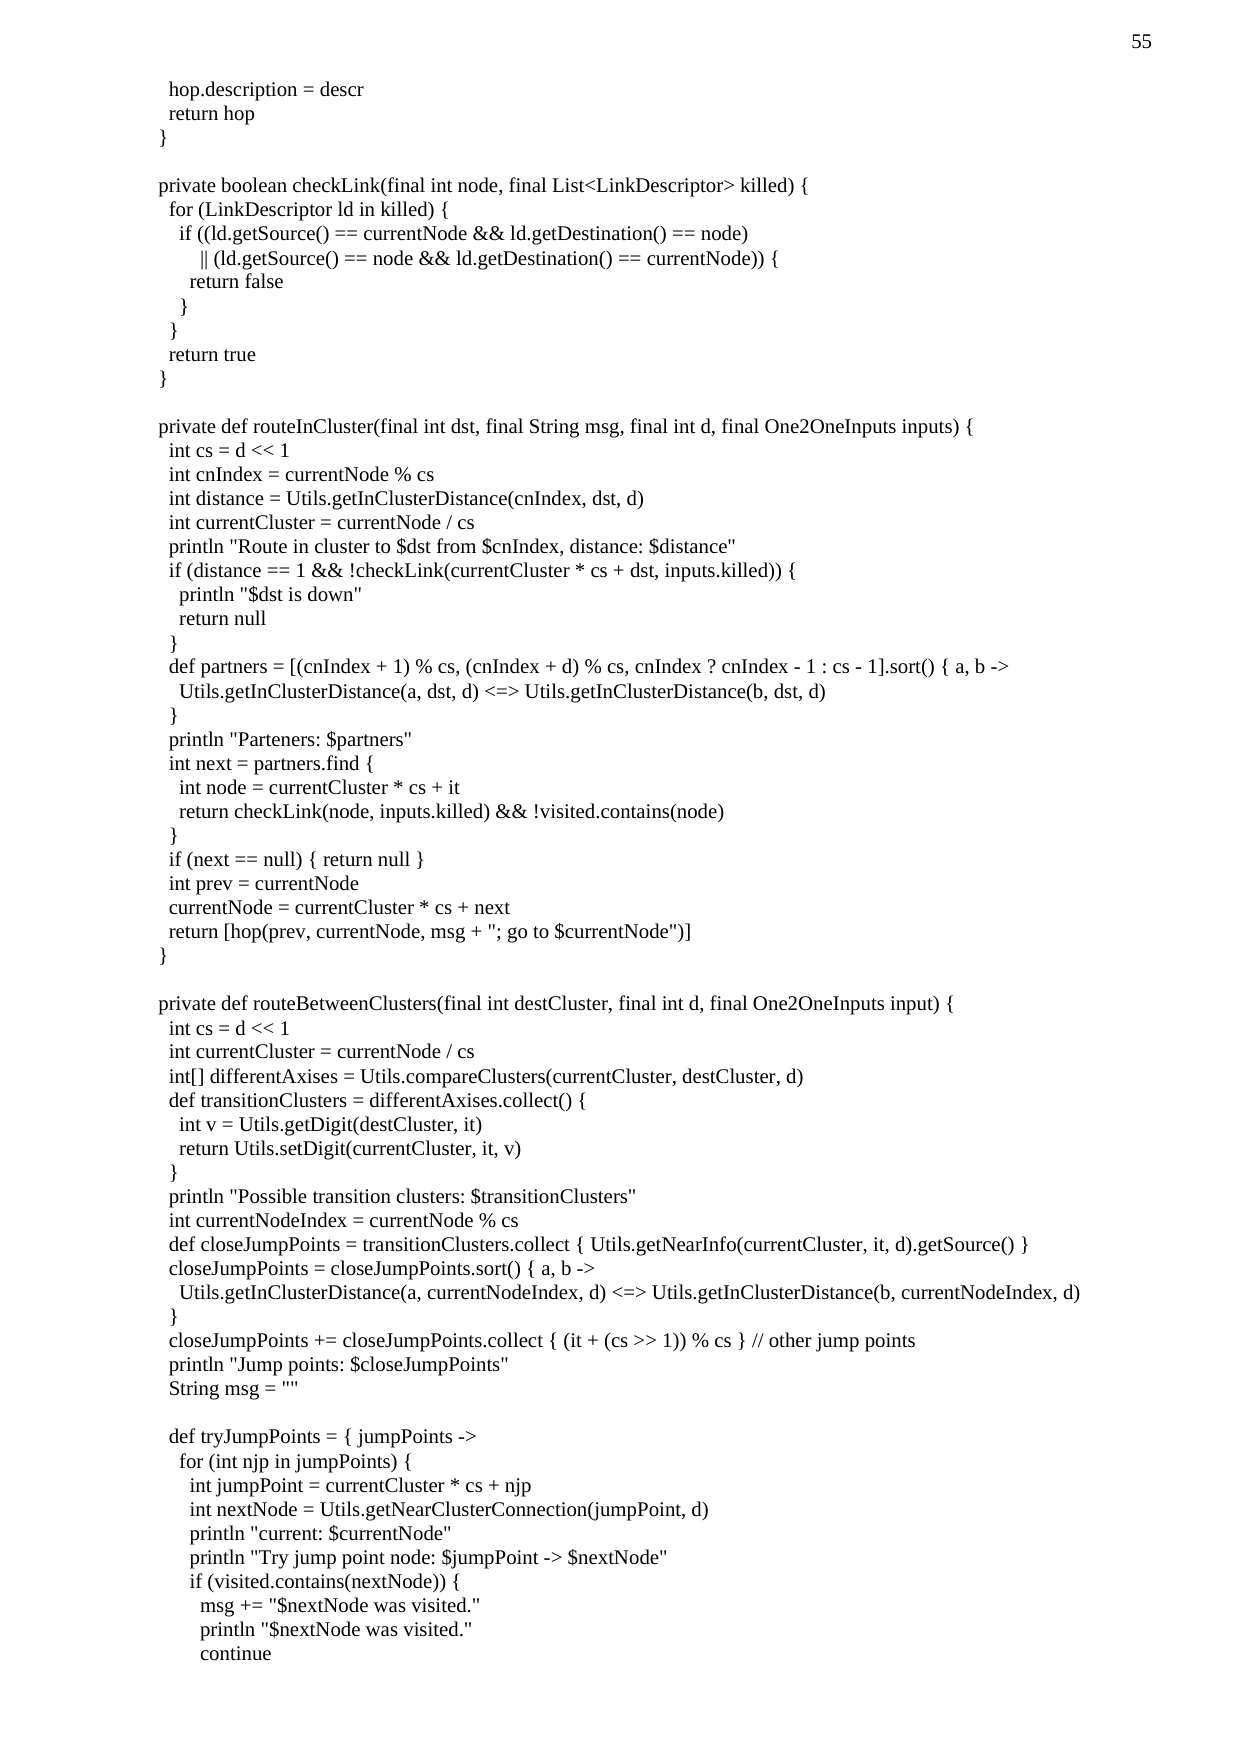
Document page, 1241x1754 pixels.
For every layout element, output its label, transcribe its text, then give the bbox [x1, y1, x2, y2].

text closeJumpPoints = closeJumpPoints.sort() { a, b -> [148, 1256, 1152, 1280]
text println "Parteners: $partners" [148, 727, 1152, 751]
text int cs = d << 1 [148, 438, 1152, 462]
text } [148, 1304, 1152, 1328]
text return Utils.setDigit(currentCluster, it, v) [148, 1136, 1152, 1160]
text return hop [148, 101, 1152, 125]
text Utils.getInClusterDistance(a, currentNodeIndex, d) <=> Utils.getInClusterDistance(b, currentNodeIndex, d) [148, 1280, 1152, 1304]
text if (next == null) { return null } [148, 847, 1152, 871]
text Utils.getInClusterDistance(a, dst, d) <=> Utils.getInClusterDistance(b, dst, d) [148, 678, 1152, 703]
text private def routeBetweenClusters(final int destCluster, final int d, final One2OneInputs input) { [148, 991, 1152, 1015]
text } [148, 943, 1152, 967]
text if ((ld.getSource() == currentNode && ld.getDestination() == node) [148, 221, 1152, 245]
text int next = partners.find { [148, 751, 1152, 775]
text for (int njp in jumpPoints) { [148, 1448, 1152, 1473]
text } [148, 125, 1152, 149]
text def closeJumpPoints = transitionClusters.collect { Utils.getNearInfo(currentCluster, it, d).getSource() } [148, 1232, 1152, 1256]
text private def routeInCluster(final int dst, final String msg, final int d, final One2OneInputs inputs) { [148, 414, 1152, 438]
text int[] differentAxises = Utils.compareClusters(currentCluster, destCluster, d) [148, 1063, 1152, 1088]
text println "Jump points: $closeJumpPoints" [148, 1352, 1152, 1376]
text continue [148, 1641, 1152, 1665]
text } [148, 630, 1152, 654]
text int cnIndex = currentNode % cs [148, 462, 1152, 486]
text msg += "$nextNode was visited." [148, 1593, 1152, 1617]
text println "Try jump point node: $jumpPoint -> $nextNode" [148, 1545, 1152, 1569]
text int distance = Utils.getInClusterDistance(cnIndex, dst, d) [148, 486, 1152, 510]
text println "Route in cluster to $dst from $cnIndex, distance: $distance" [148, 534, 1152, 558]
text || (ld.getSource() == node && ld.getDestination() == currentNode)) { [148, 245, 1152, 269]
text return false [148, 269, 1152, 293]
text if (visited.contains(nextNode)) { [148, 1569, 1152, 1593]
text int cs = d << 1 [148, 1015, 1152, 1039]
text int currentNodeIndex = currentNode % cs [148, 1208, 1152, 1232]
text } [148, 366, 1152, 390]
text return true [148, 342, 1152, 366]
text for (LinkDescriptor ld in killed) { [148, 197, 1152, 221]
text int jumpPoint = currentCluster * cs + njp [148, 1473, 1152, 1497]
text } [148, 293, 1152, 318]
text println "$nextNode was visited." [148, 1617, 1152, 1641]
text def tryJumpPoints = { jumpPoints -> [148, 1424, 1152, 1448]
text println "$dst is down" [148, 582, 1152, 606]
text private boolean checkLink(final int node, final List<LinkDescriptor> killed) { [148, 173, 1152, 197]
text int currentCluster = currentNode / cs [148, 510, 1152, 534]
text int currentCluster = currentNode / cs [148, 1039, 1152, 1063]
text return checkLink(node, inputs.killed) && !visited.contains(node) [148, 799, 1152, 823]
text currentNode = currentCluster * cs + next [148, 895, 1152, 919]
text return null [148, 606, 1152, 630]
text String msg = "" [148, 1376, 1152, 1400]
text closeJumpPoints += closeJumpPoints.collect { (it + (cs >> 1)) % cs } // other jump points [148, 1328, 1152, 1352]
text int nextNode = Utils.getNearClusterConnection(jumpPoint, d) [148, 1497, 1152, 1521]
text hop.description = descr [148, 77, 1152, 101]
text int v = Utils.getDigit(destCluster, it) [148, 1112, 1152, 1136]
text def partners = [(cnIndex + 1) % cs, (cnIndex + d) % cs, cnIndex ? cnIndex - 1 : cs - 1].sort() { a, b -> [148, 654, 1152, 678]
text if (distance == 1 && !checkLink(currentCluster * cs + dst, inputs.killed)) { [148, 558, 1152, 582]
text int node = currentCluster * cs + it [148, 775, 1152, 799]
text } [148, 1160, 1152, 1184]
text println "current: $currentNode" [148, 1521, 1152, 1545]
text } [148, 318, 1152, 342]
text def transitionClusters = differentAxises.collect() { [148, 1088, 1152, 1112]
text } [148, 823, 1152, 847]
text return [hop(prev, currentNode, msg + "; go to $currentNode")] [148, 919, 1152, 943]
text int prev = currentNode [148, 871, 1152, 895]
text } [148, 703, 1152, 727]
text println "Possible transition clusters: $transitionClusters" [148, 1184, 1152, 1208]
